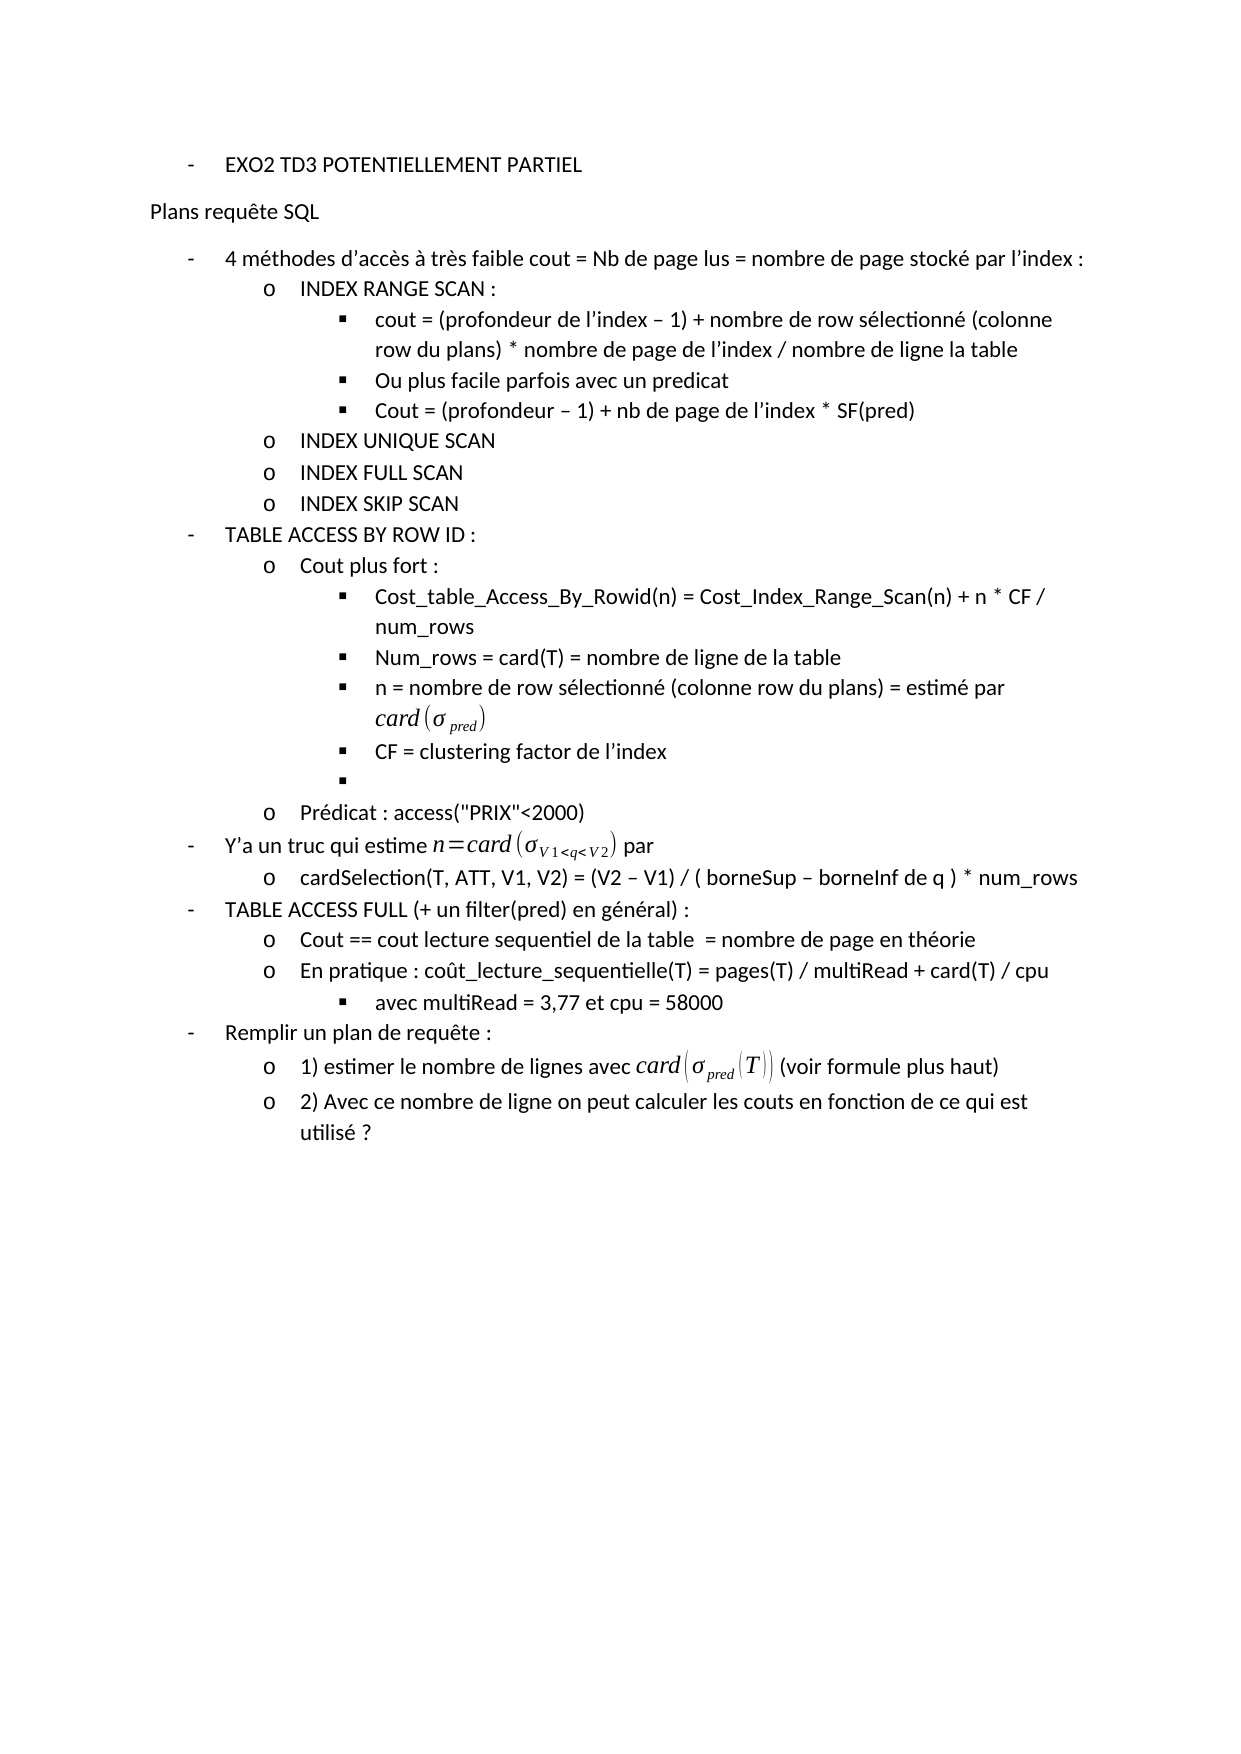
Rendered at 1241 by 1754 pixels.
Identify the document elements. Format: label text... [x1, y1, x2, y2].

list INDEX SKIP SCAN [262, 489, 1090, 518]
list CF = clustering factor de l’index [337, 737, 1090, 765]
list 1) estimer le nombre de lignes avec (voir formule plus haut) [262, 1048, 1090, 1085]
list Remplir un plan de requête : [187, 1018, 1090, 1046]
list 4 méthodes d’accès à très faible cout = Nb de page lus = nombre de page stocké par l’index : [187, 244, 1090, 272]
list Prédicat : access("PRIX"<2000) [262, 798, 1090, 827]
list Num_rows = card(T) = nombre de ligne de la table [337, 643, 1090, 671]
list Cost_table_Access_By_Rowid(n) = Cost_Index_Range_Scan(n) + n * CF / num_rows [337, 582, 1090, 641]
list Cout plus fort : [262, 551, 1090, 580]
list n = nombre de row sélectionné (colonne row du plans) = estimé par [337, 673, 1090, 735]
list Y’a un truc qui estime par [187, 829, 1090, 861]
list INDEX RANGE SCAN : [262, 274, 1090, 303]
list avec multiRead = 3,77 et cpu = 58000 [337, 988, 1090, 1016]
list 2) Avec ce nombre de ligne on peut calculer les couts en fonction de ce qui est utilisé ? [262, 1087, 1090, 1146]
list cout = (profondeur de l’index – 1) + nombre de row sélectionné (colonne row du plans) * nombre de page de l’index / nombre de ligne la table [337, 305, 1090, 364]
list En pratique : coût_lecture_sequentielle(T) = pages(T) / multiRead + card(T) / cpu [262, 956, 1090, 986]
list EXO2 TD3 POTENTIELLEMENT PARTIEL [187, 150, 1090, 178]
list TABLE ACCESS BY ROW ID : [187, 521, 1090, 549]
list INDEX UNIQUE SCAN [262, 426, 1090, 455]
list TABLE ACCESS FULL (+ un filter(pred) en général) : [187, 895, 1090, 923]
list Cout == cout lecture sequentiel de la table = nombre de page en théorie [262, 925, 1090, 954]
list Ou plus facile parfois avec un predicat [337, 366, 1090, 394]
list cardSelection(T, ATT, V1, V2) = (V2 – V1) / ( borneSup – borneInf de q ) * num_rows [262, 863, 1090, 892]
list INDEX FULL SCAN [262, 458, 1090, 487]
text Plans requête SQL [150, 197, 1090, 225]
list Cout = (profondeur – 1) + nb de page de l’index * SF(pred) [337, 396, 1090, 424]
